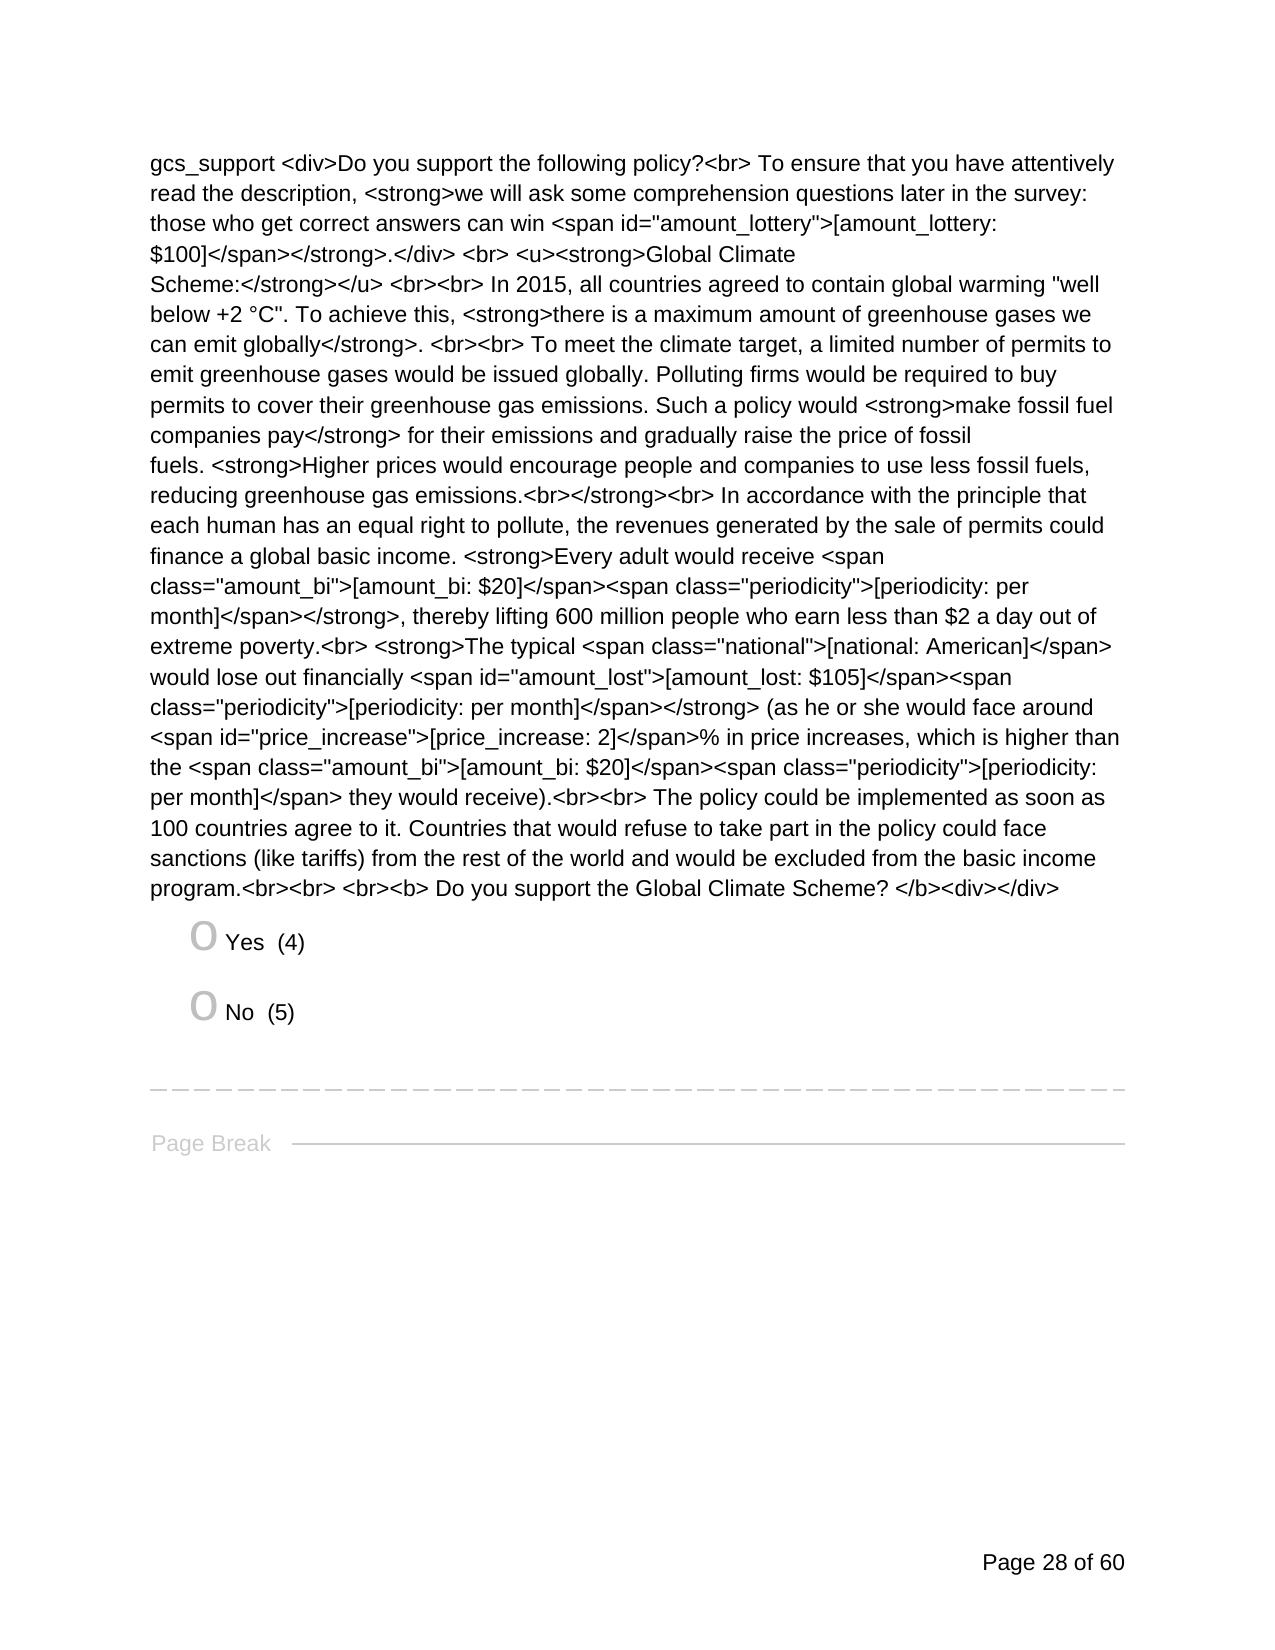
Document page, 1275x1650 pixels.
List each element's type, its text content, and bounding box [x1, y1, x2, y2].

list No (5) [187, 976, 1125, 1037]
text gcs_support <div>Do you support the following policy?<br> To ensure that you have attentively read the description, <strong>we will ask some comprehension questions later in the survey: those who get correct answers can win <span id="amount_lottery">[amount_lottery: $100]</span></strong>.</div> <br> <u><strong>Global Climate Scheme:</strong></u> <br><br> In 2015, all countries agreed to contain global warming "well below +2 °C". To achieve this, <strong>there is a maximum amount of greenhouse gases we can emit globally</strong>. <br><br> To meet the climate target, a limited number of permits to emit greenhouse gases would be issued globally. Polluting firms would be required to buy permits to cover their greenhouse gas emissions. Such a policy would <strong>make fossil fuel companies pay</strong> for their emissions and gradually raise the price of fossil fuels. <strong>Higher prices would encourage people and companies to use less fossil fuels, reducing greenhouse gas emissions.<br></strong><br> In accordance with the principle that each human has an equal right to pollute, the revenues generated by the sale of permits could finance a global basic income. <strong>Every adult would receive <span class="amount_bi">[amount_bi: $20]</span><span class="periodicity">[periodicity: per month]</span></strong>, thereby lifting 600 million people who earn less than $2 a day out of extreme poverty.<br> <strong>The typical <span class="national">[national: American]</span> would lose out financially <span id="amount_lost">[amount_lost: $105]</span><span class="periodicity">[periodicity: per month]</span></strong> (as he or she would face around <span id="price_increase">[price_increase: 2]</span>% in price increases, which is higher than the <span class="amount_bi">[amount_bi: $20]</span><span class="periodicity">[periodicity: per month]</span> they would receive).<br><br> The policy could be implemented as soon as 100 countries agree to it. Countries that would refuse to take part in the policy could face sanctions (like tariffs) from the rest of the world and would be excluded from the basic income program.<br><br> <br><b> Do you support the Global Climate Scheme? </b><div></div> [150, 150, 1125, 901]
table_header Page Break [150, 1130, 291, 1170]
table_header [291, 1130, 1126, 1170]
list Yes (4) [187, 905, 1125, 967]
